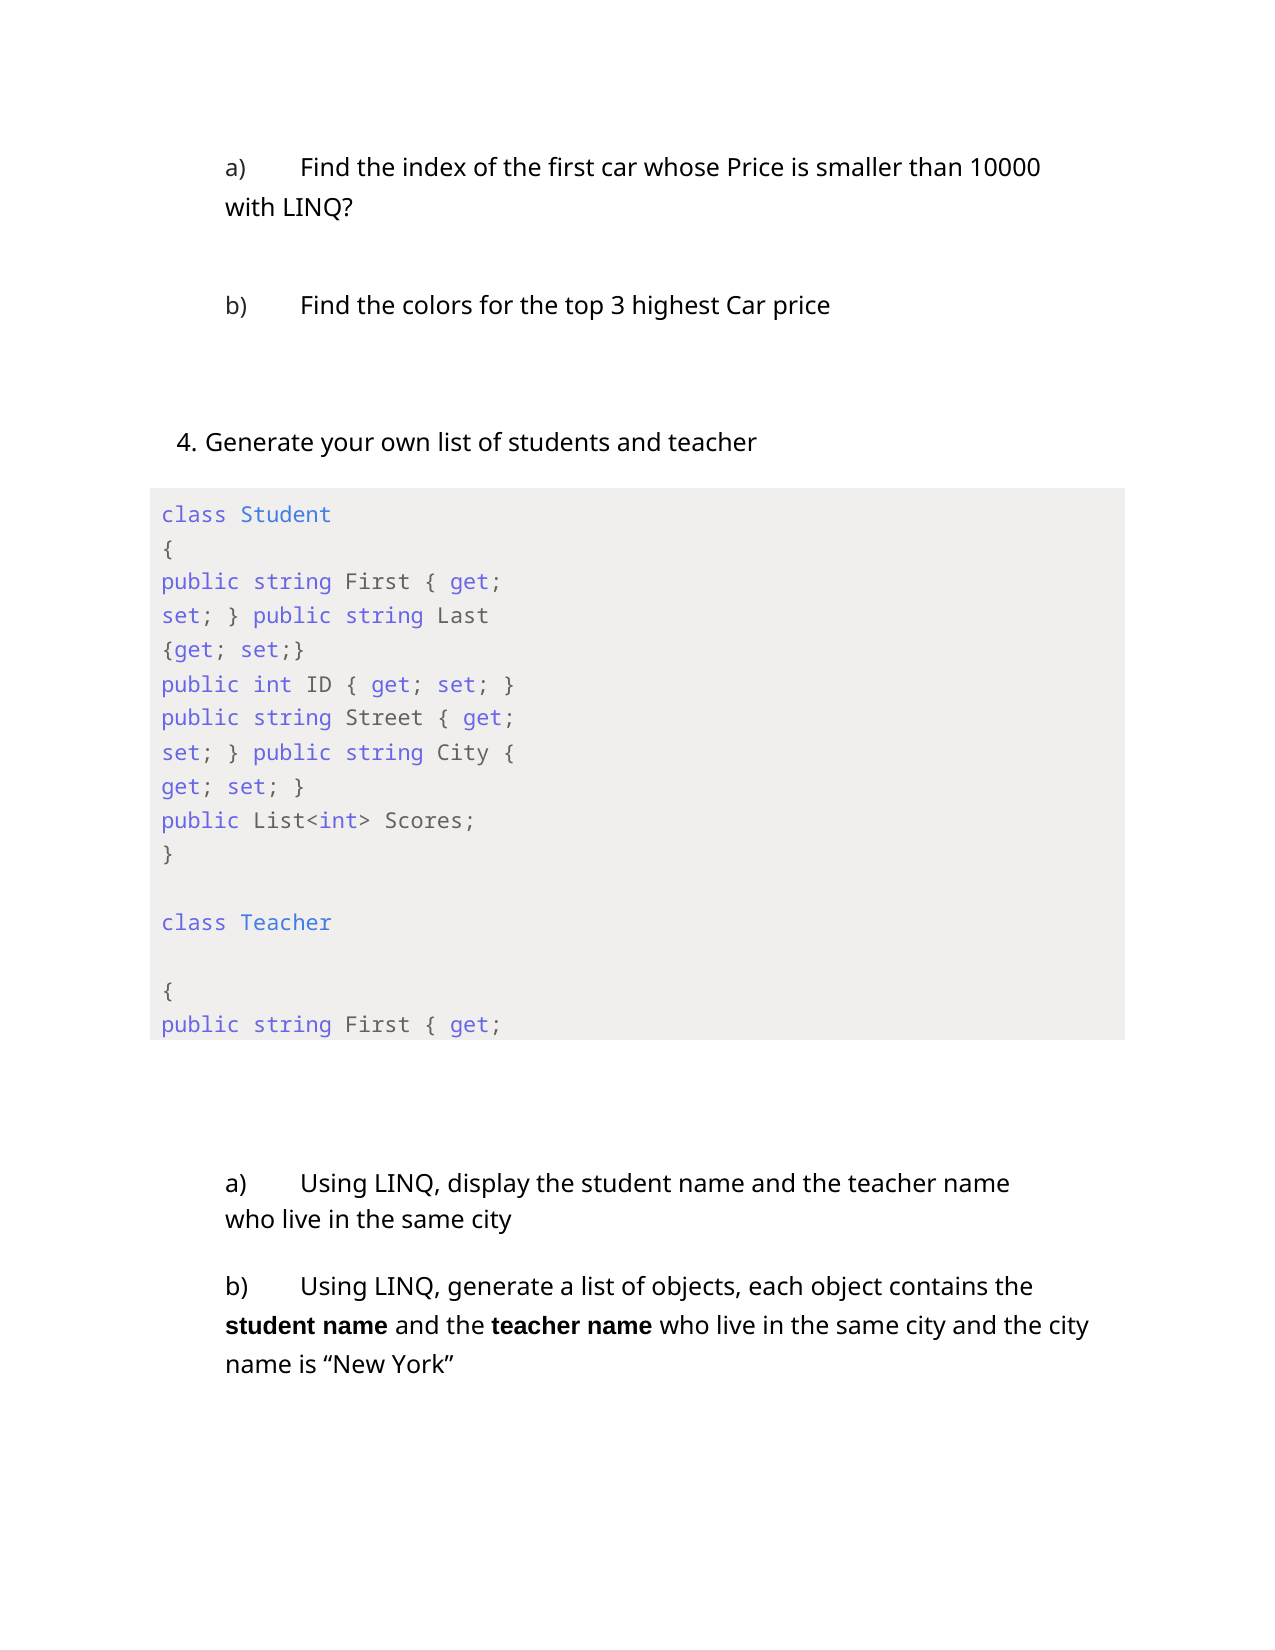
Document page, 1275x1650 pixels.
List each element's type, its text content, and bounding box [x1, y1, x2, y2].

list Using LINQ, display the student name and the teacher name who live in the same city [225, 1165, 1024, 1236]
list Using LINQ, generate a list of objects, each object contains the student name and the teacher name who live in the same city and the city name is “New York” [225, 1268, 1122, 1381]
list Find the index of the first car whose Price is smaller than 10000 with LINQ? [225, 150, 1049, 223]
list Generate your own list of students and teacher [176, 425, 1135, 459]
list Find the colors for the top 3 highest Car price [225, 287, 1135, 321]
